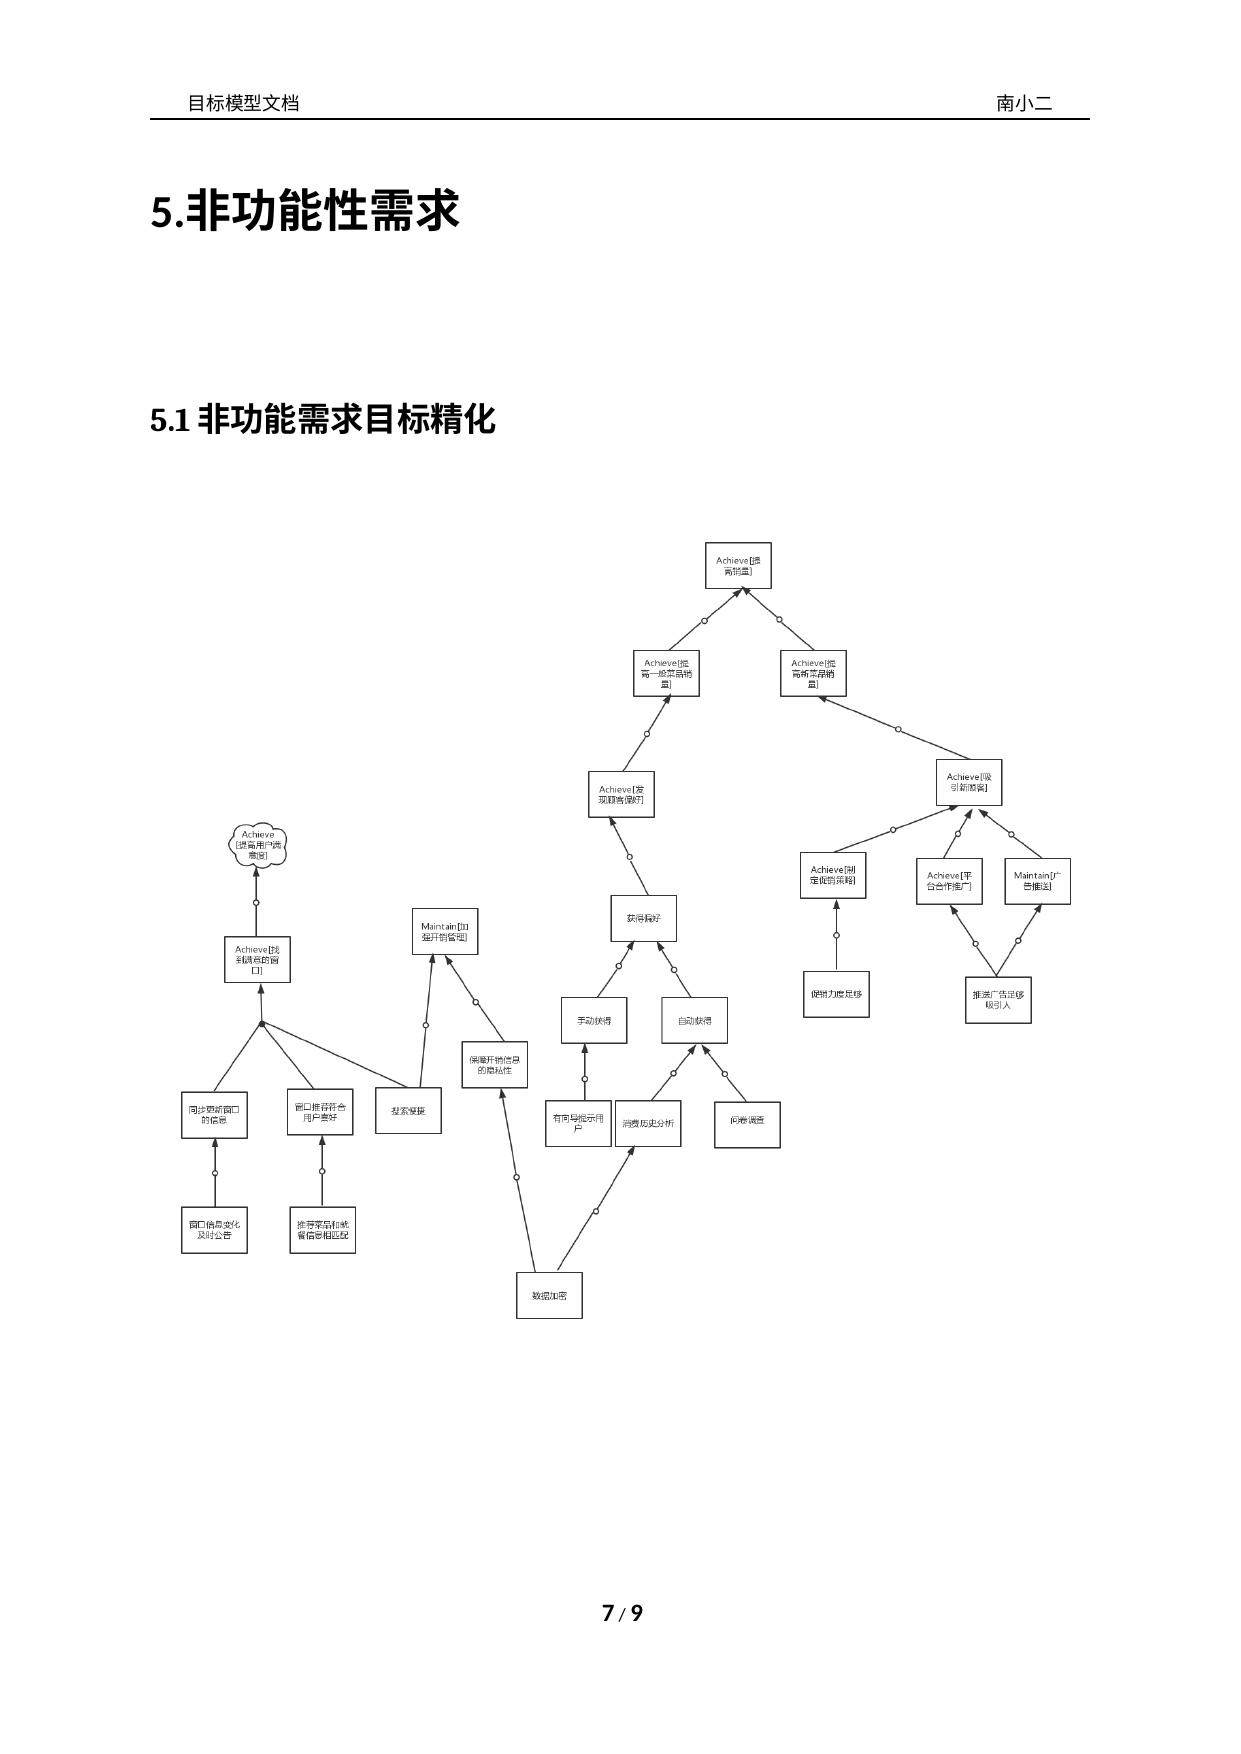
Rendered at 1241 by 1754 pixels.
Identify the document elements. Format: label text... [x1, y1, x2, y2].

picture [150, 511, 1091, 1339]
subtitle 5.非功能性需求 [150, 158, 1090, 256]
subtitle 5.1非功能需求目标精化 [150, 384, 1090, 449]
